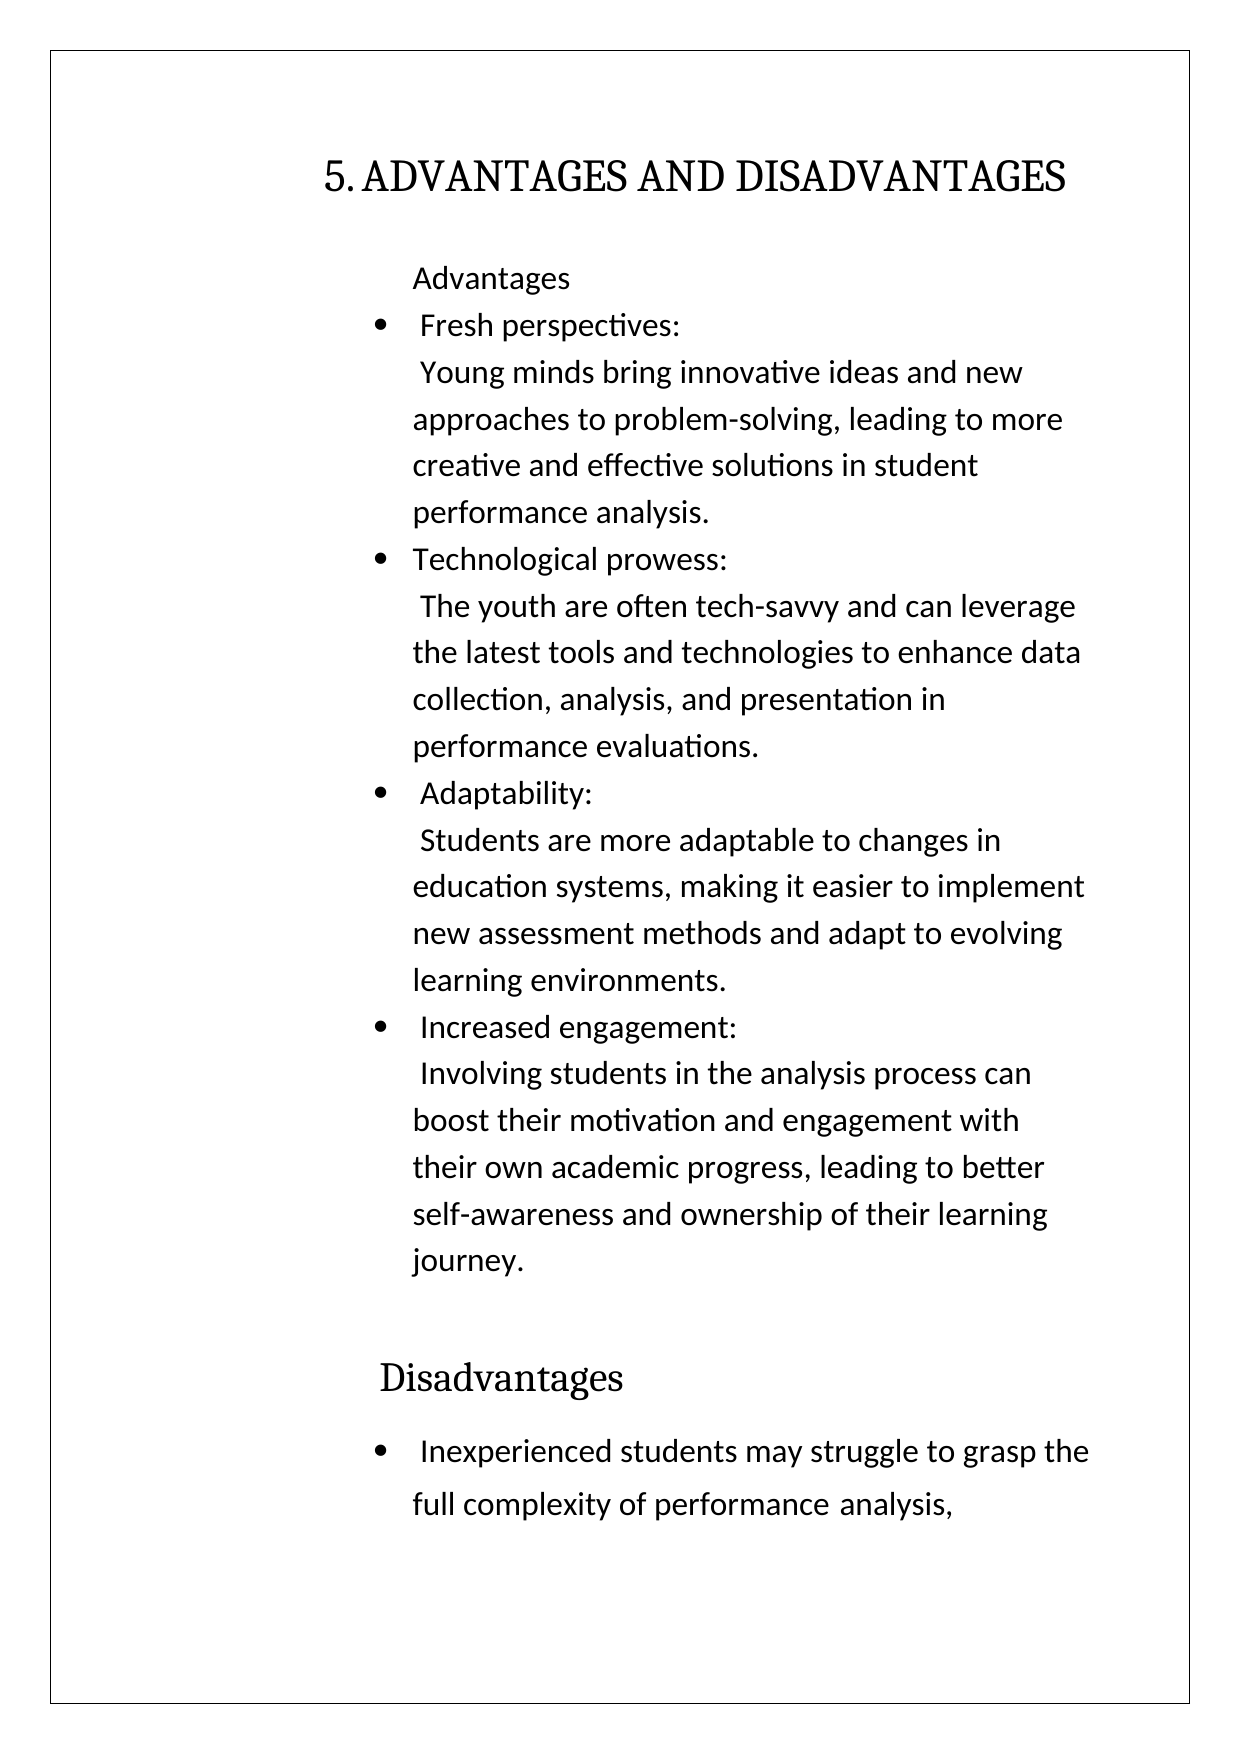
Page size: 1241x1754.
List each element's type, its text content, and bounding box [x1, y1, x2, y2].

list Involving students in the analysis process can boost their motivation and engagement with their own academic progress, leading to better self-awareness and ownership of their learning journey. [412, 1052, 1090, 1280]
list Students are more adaptable to changes in education systems, making it easier to implement new assessment methods and adapt to evolving learning environments. [412, 818, 1090, 999]
list The youth are often tech-savvy and can leverage the latest tools and technologies to enhance data collection, analysis, and presentation in performance evaluations. [412, 585, 1090, 766]
list Adaptability: [375, 772, 1090, 812]
list ADVANTAGES AND DISADVANTAGES [300, 150, 1090, 203]
list Advantages [412, 257, 1090, 298]
list Increased engagement: [375, 1006, 1090, 1046]
text Disadvantages [150, 1354, 1090, 1402]
list Technological prowess: [375, 538, 1090, 579]
list Fresh perspectives: [375, 304, 1090, 345]
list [375, 1430, 1090, 1526]
list Young minds bring innovative ideas and new approaches to problem-solving, leading to more creative and effective solutions in student performance analysis. [412, 351, 1090, 532]
